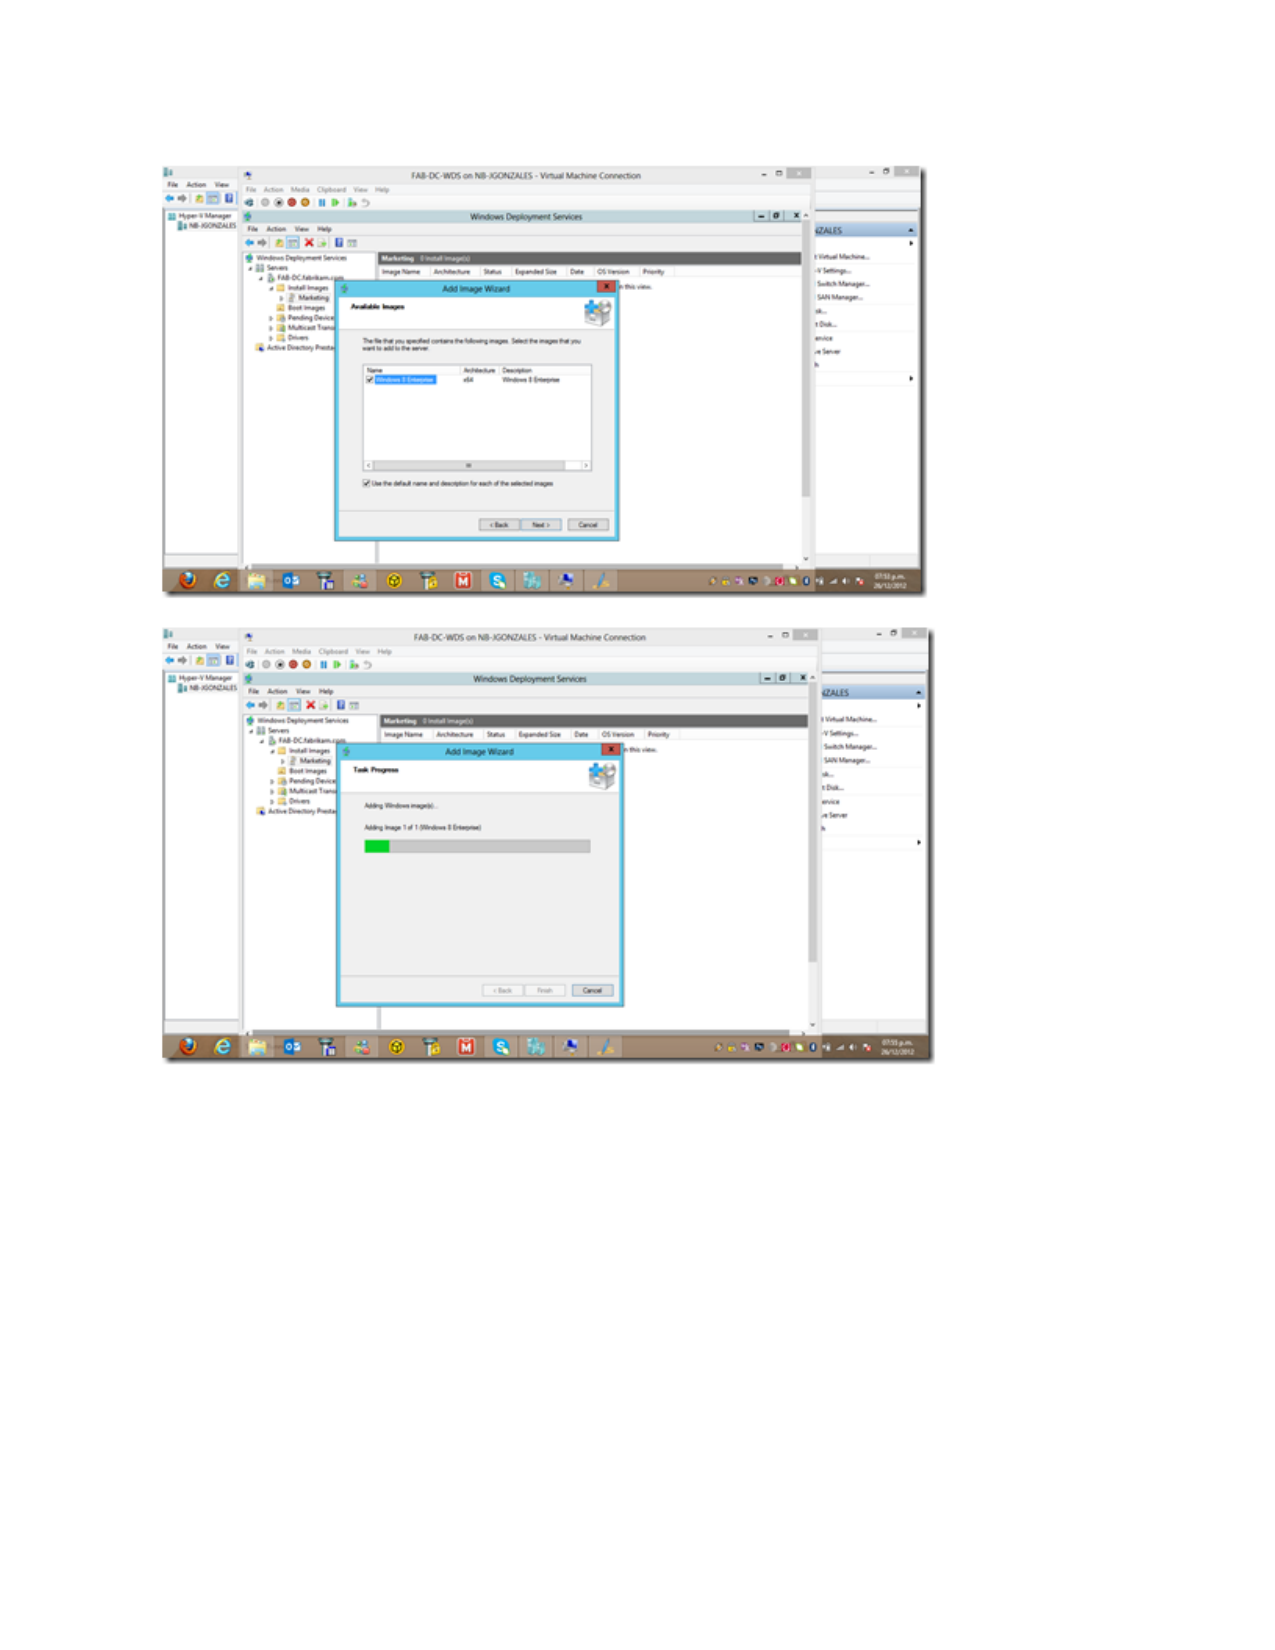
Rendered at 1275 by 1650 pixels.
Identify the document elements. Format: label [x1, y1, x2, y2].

picture [150, 150, 946, 1080]
